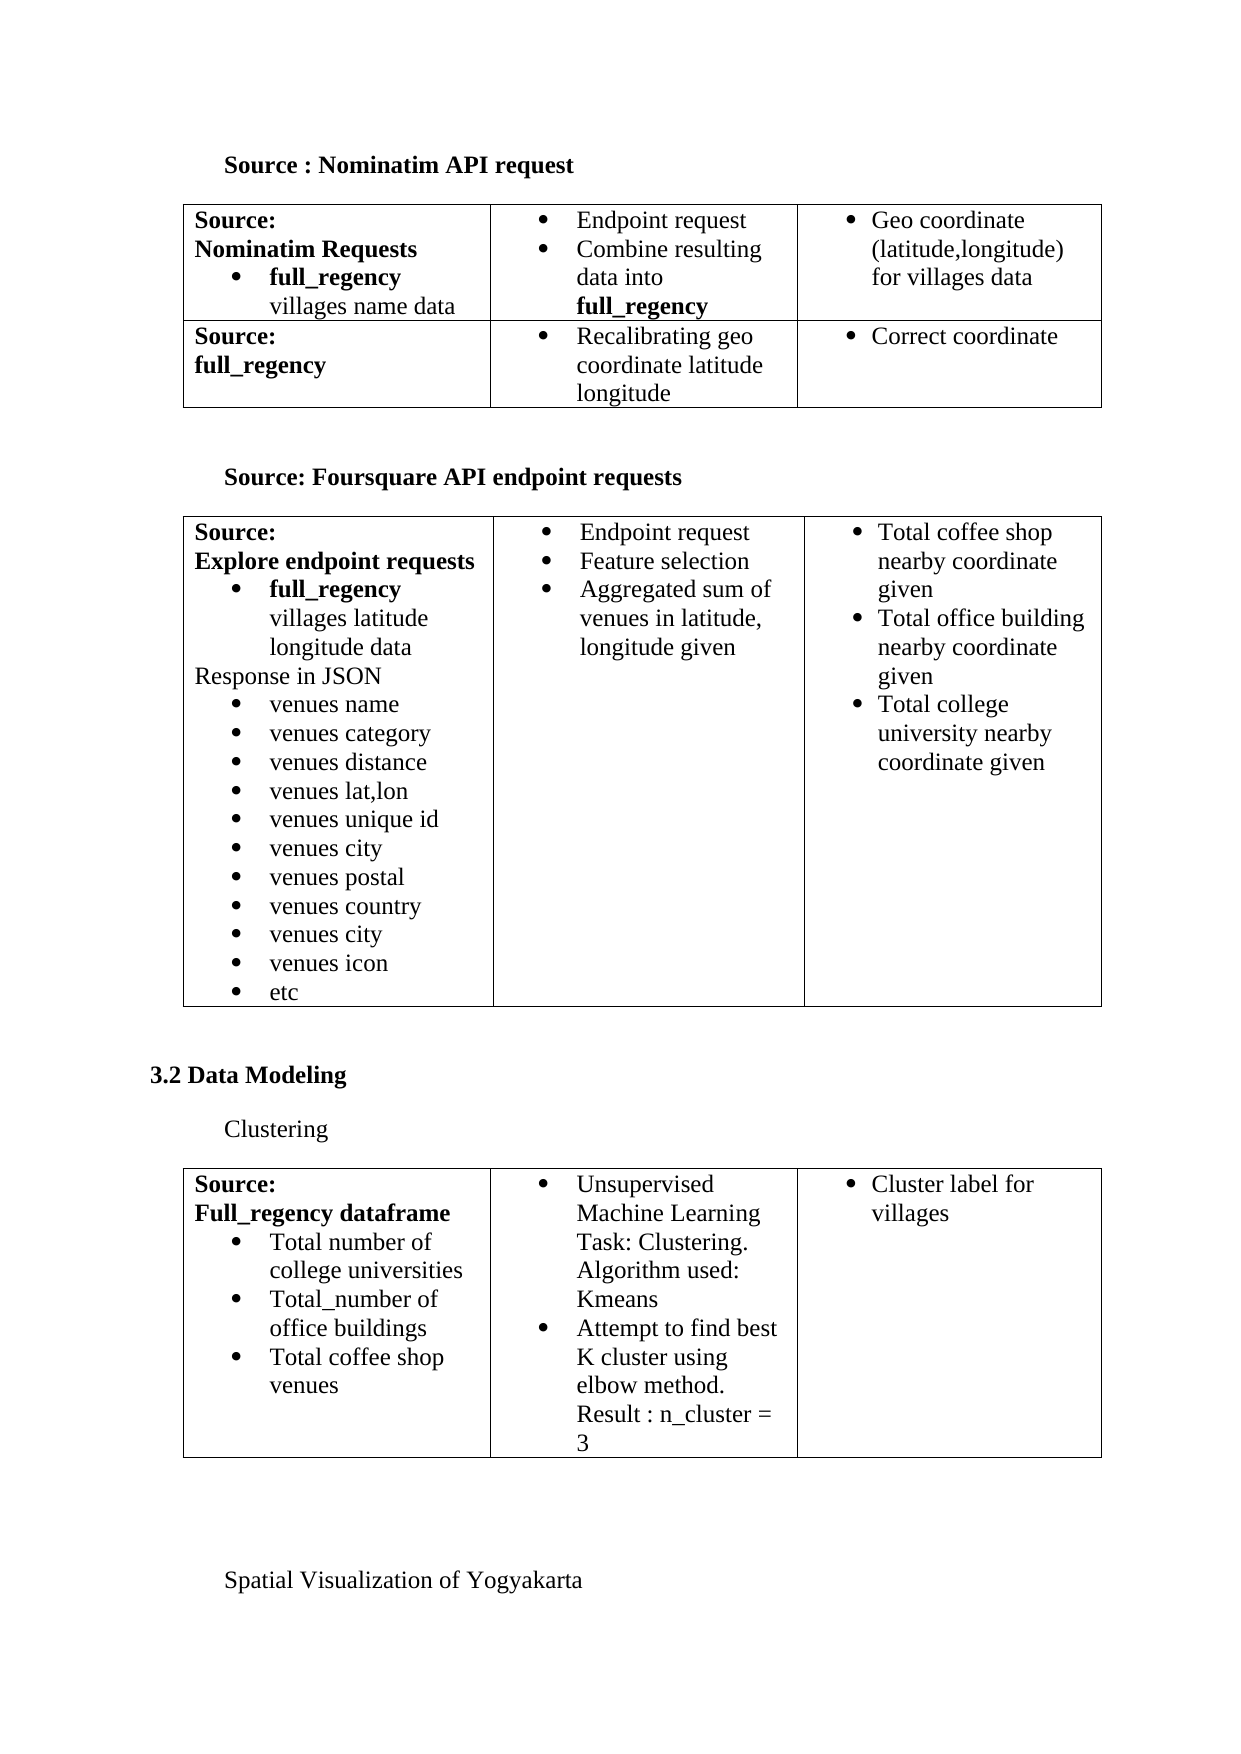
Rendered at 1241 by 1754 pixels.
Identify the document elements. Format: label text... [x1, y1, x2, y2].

text Spatial Visualization of Yogyakarta [194, 1566, 1090, 1594]
table_header Source: Explore endpoint requests full_regency villages latitude longitude data Response in JSON venues name venues category venues distance venues lat,lon venues unique id venues city venues postal venues country venues city venues icon etc [184, 517, 493, 1006]
table_cell Source: full_regency [184, 321, 490, 407]
text 3.2 Data Modeling [150, 1061, 1090, 1089]
table_header Endpoint request Feature selection Aggregated sum of venues in latitude, longitude given [494, 517, 804, 1006]
table_cell Recalibrating geo coordinate latitude longitude [491, 321, 797, 407]
text Source: Foursquare API endpoint requests [194, 462, 1090, 491]
table_header Source: Full_regency dataframe Total number of college universities Total_number of office buildings Total coffee shop venues [184, 1169, 490, 1457]
table_header Unsupervised Machine Learning Task: Clustering. Algorithm used: Kmeans Attempt to find best K cluster using elbow method. Result : n_cluster = 3 [491, 1169, 797, 1457]
table_header Endpoint request Combine resulting data into full_regency [491, 205, 797, 320]
table_header Source: Nominatim Requests full_regency villages name data [184, 205, 490, 320]
table_header Cluster label for villages [798, 1169, 1101, 1457]
table_cell Correct coordinate [798, 321, 1101, 407]
text Clustering [194, 1114, 1090, 1143]
table_header Geo coordinate (latitude,longitude) for villages data [798, 205, 1101, 320]
table_header Total coffee shop nearby coordinate given Total office building nearby coordinate given Total college university nearby coordinate given [805, 517, 1101, 1006]
text Source : Nominatim API request [194, 150, 1090, 179]
